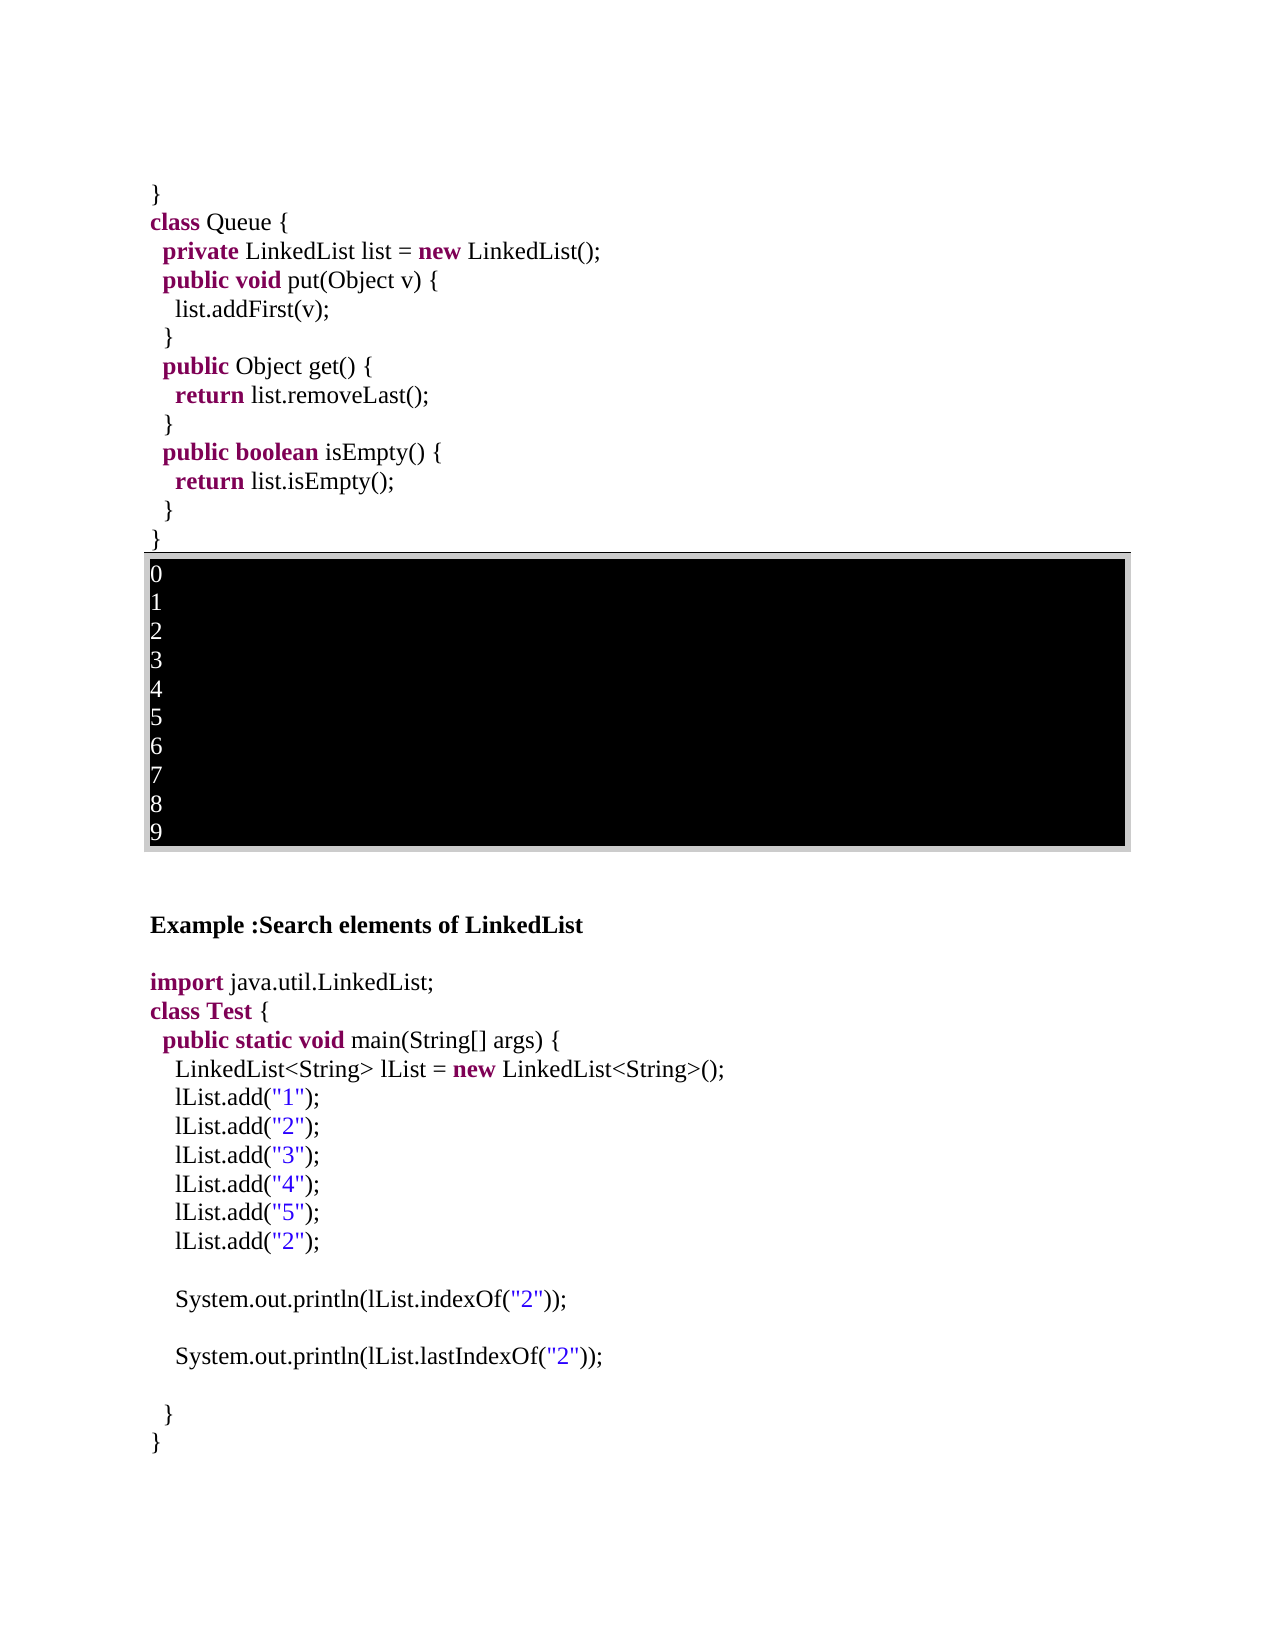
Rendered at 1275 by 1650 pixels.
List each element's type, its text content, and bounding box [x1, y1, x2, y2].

text 4 [150, 674, 1125, 702]
text 8 [150, 789, 1125, 811]
text 1 [150, 587, 1125, 616]
text Example :Search elements of LinkedList [150, 910, 1125, 939]
text 2 [150, 616, 1125, 645]
text import java.util.LinkedList; class Test { public static void main(String[] args) { LinkedList<String> lList = new LinkedList<String>(); lList.add("1"); lList.add("2"); lList.add("3"); lList.add("4"); lList.add("5"); lList.add("2"); System.out.println(lList.indexOf("2")); System.out.println(lList.lastIndexOf("2")); } } [150, 967, 1125, 1456]
text 0 [150, 559, 1125, 587]
text 9 [150, 811, 1125, 846]
text 5 [150, 702, 1125, 731]
text 6 [150, 731, 1125, 760]
text 7 [150, 760, 1125, 789]
text 3 [150, 645, 1125, 674]
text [150, 150, 1125, 552]
